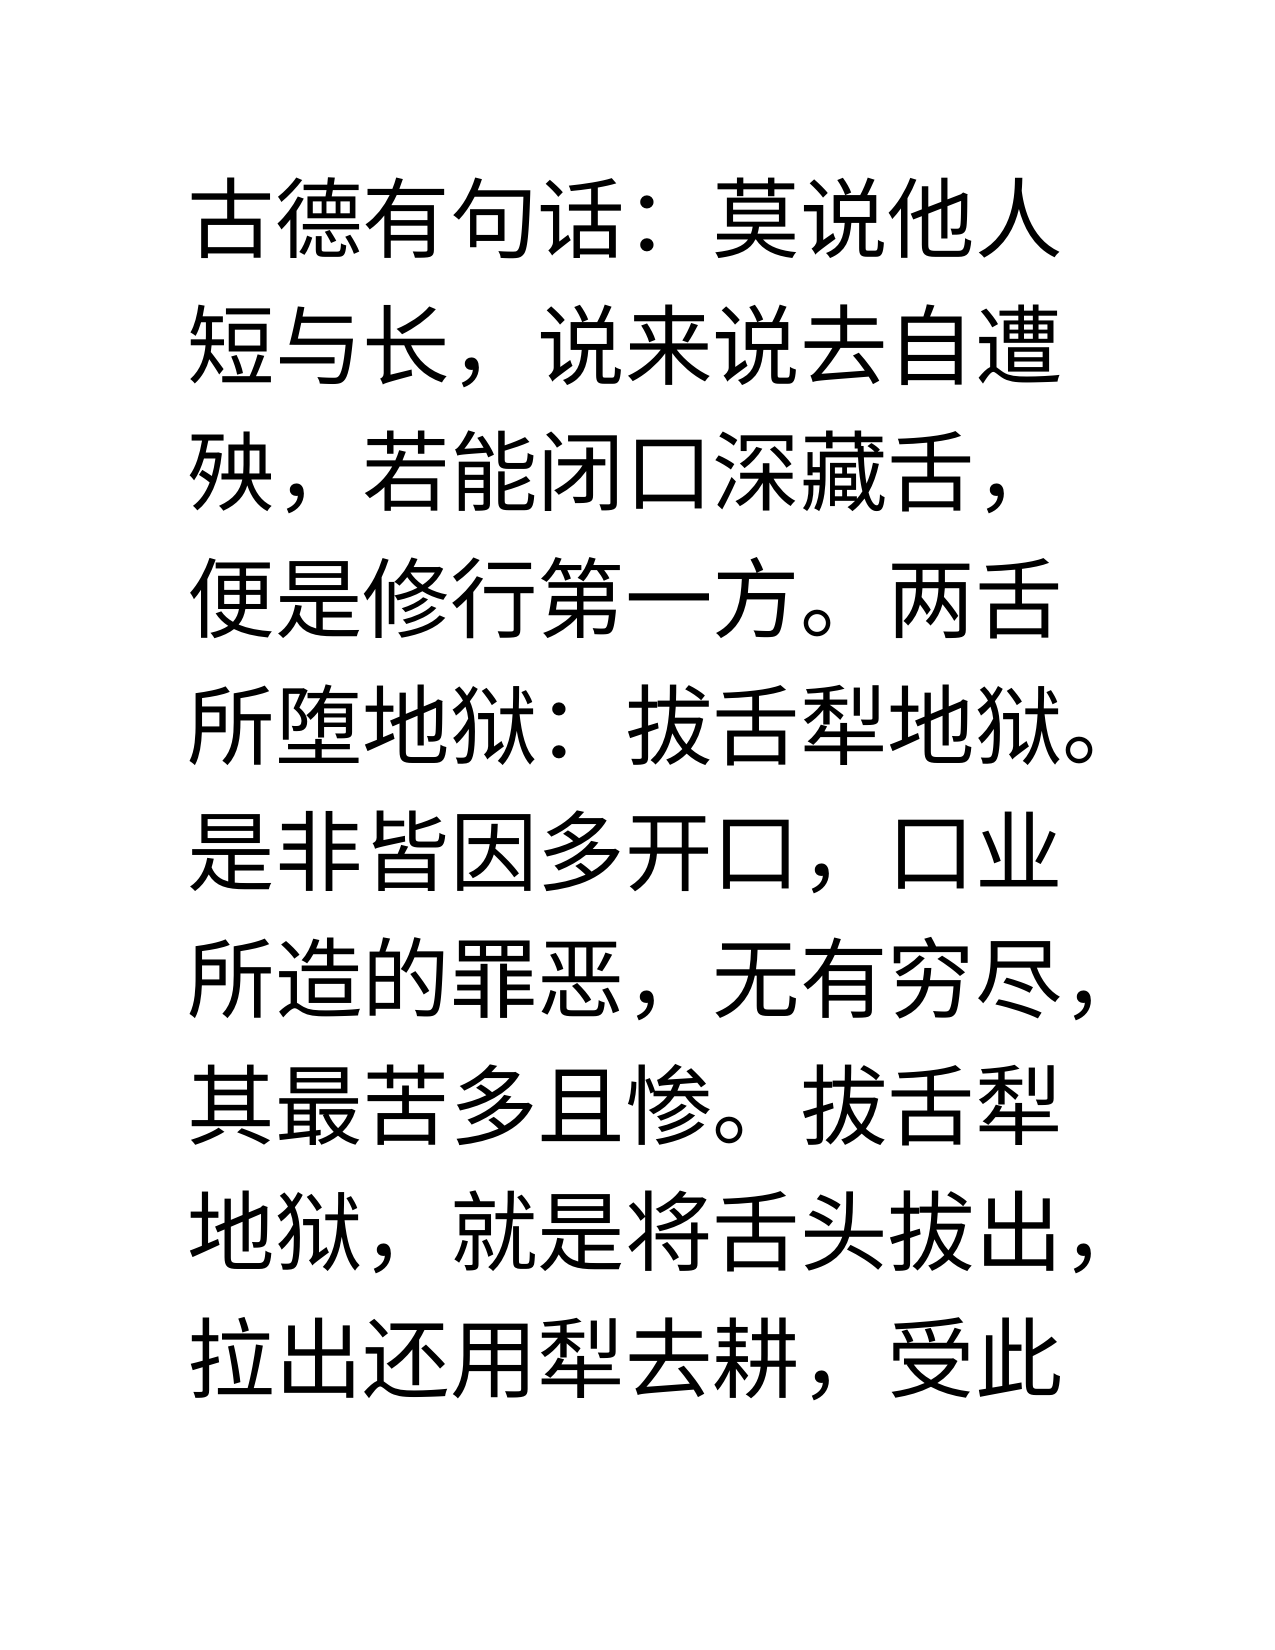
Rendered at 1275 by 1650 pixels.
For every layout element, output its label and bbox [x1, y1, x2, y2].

text [187, 150, 1087, 1417]
